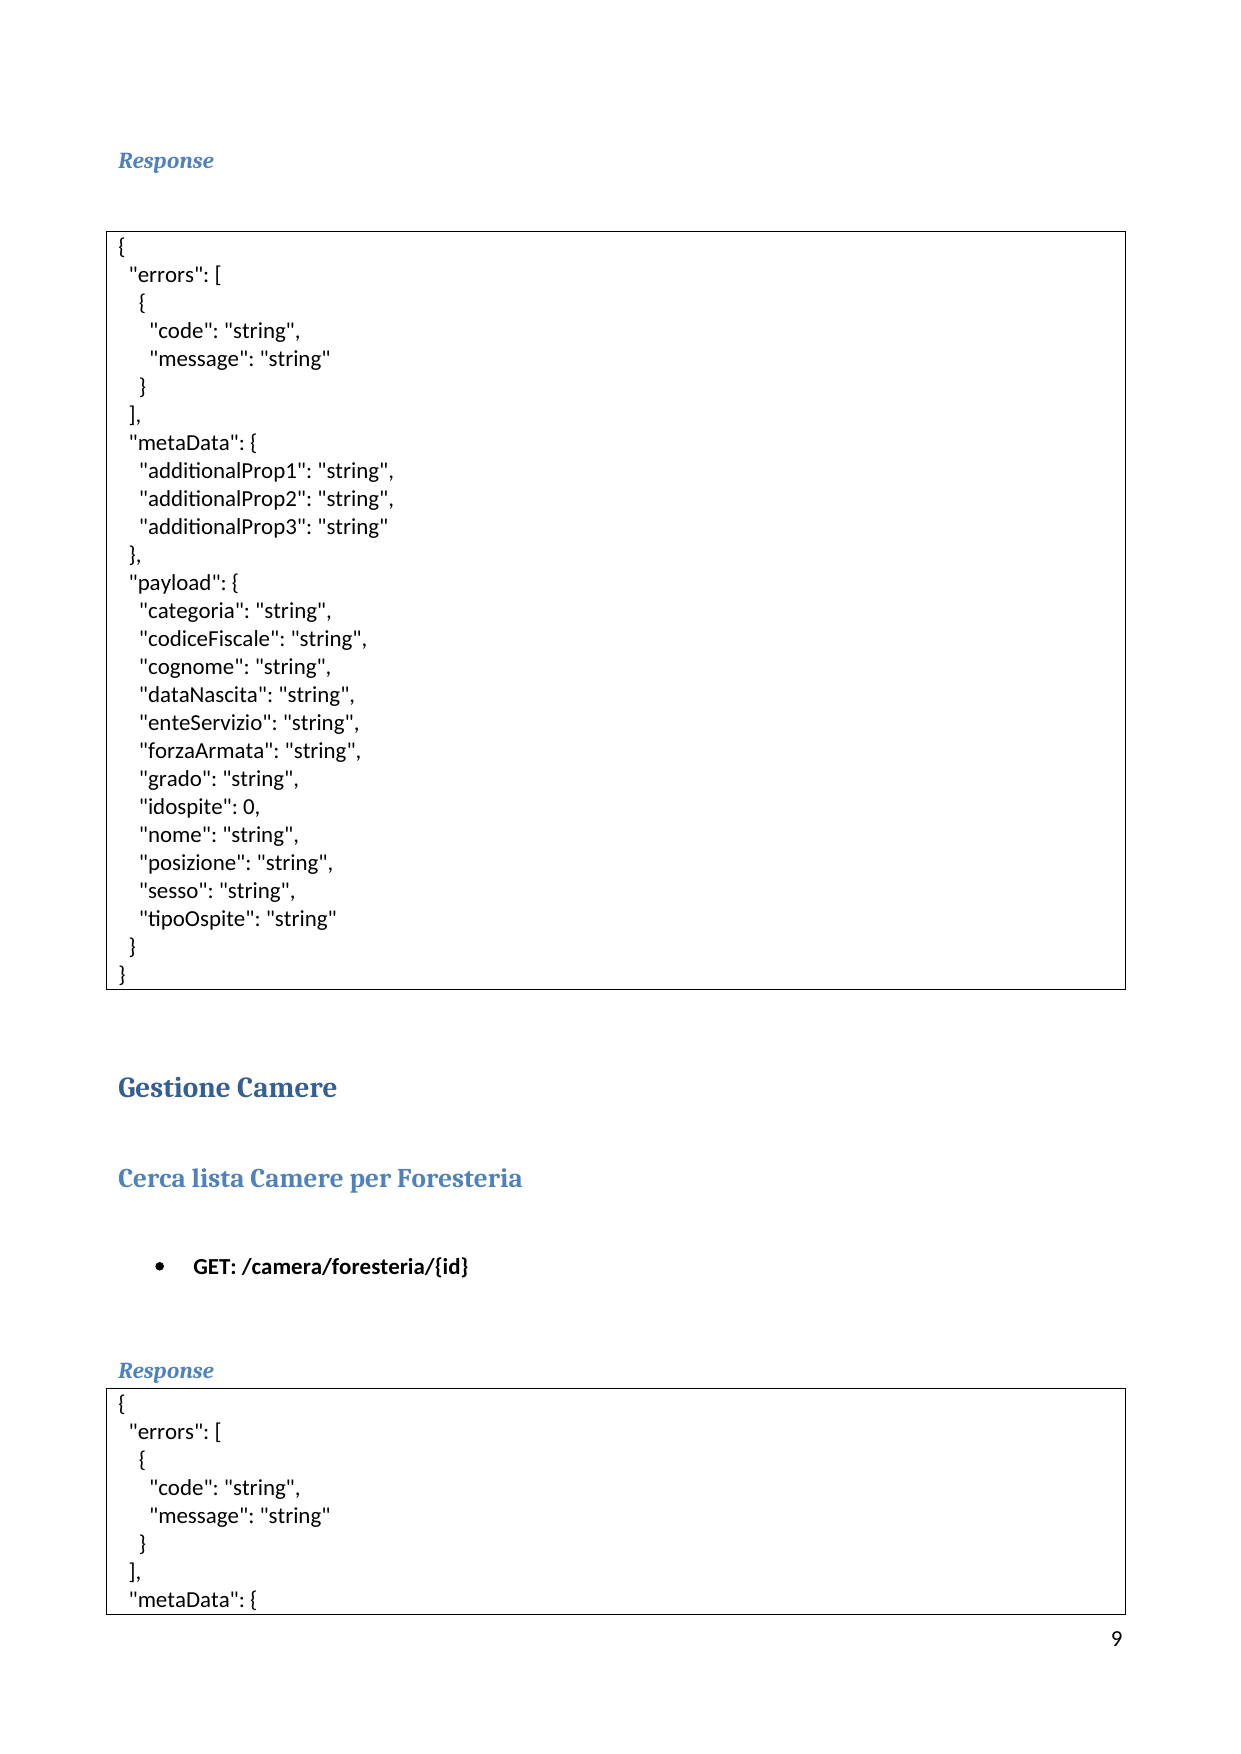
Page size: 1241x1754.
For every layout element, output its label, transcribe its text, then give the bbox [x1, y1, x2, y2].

subtitle Response [118, 1358, 1122, 1384]
subtitle Cerca lista Camere per Foresteria [118, 1163, 1122, 1194]
subtitle Gestione Camere [118, 1072, 1122, 1105]
list GET: /camera/foresteria/{id} [156, 1252, 1122, 1280]
subtitle Response [118, 148, 1122, 174]
table_header { "errors": [ { "code": "string", "message": "string" } ], "metaData": { "additionalProp1": "string", "additionalProp2": "string", "additionalProp3": "string" }, "payload": { "categoria": "string", "codiceFiscale": "string", "cognome": "string", "dataNascita": "string", "enteServizio": "string", "forzaArmata": "string", "grado": "string", "idospite": 0, "nome": "string", "posizione": "string", "sesso": "string", "tipoOspite": "string" } } [107, 232, 1125, 988]
